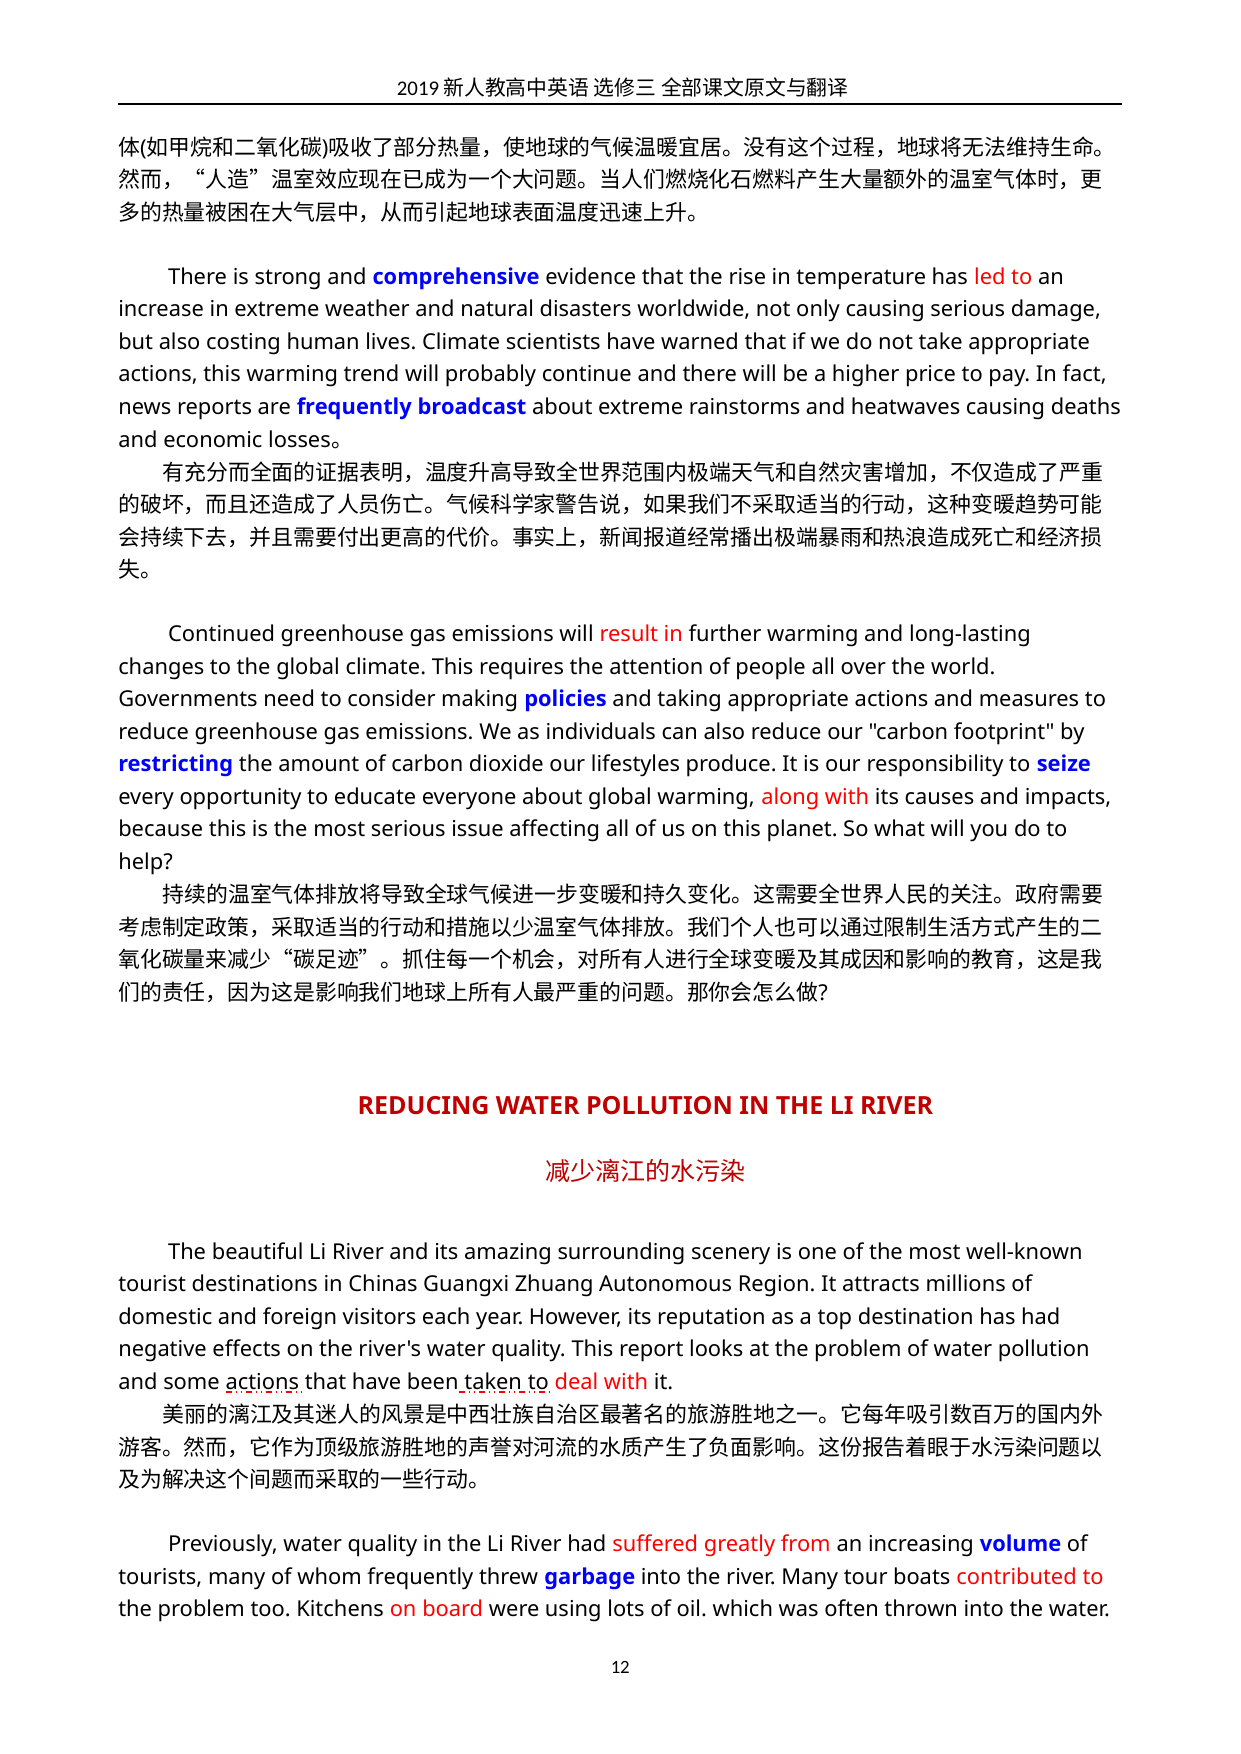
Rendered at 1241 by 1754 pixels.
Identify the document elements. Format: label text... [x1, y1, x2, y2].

text 有充分而全面的证据表明，温度升高导致全世界范围内极端天气和自然灾害增加，不仅造成了严重的破坏，而且还造成了人员伤亡。气候科学家警告说，如果我们不采取适当的行动，这种变暖趋势可能会持续下去，并且需要付出更高的代价。事实上，新闻报道经常播出极端暴雨和热浪造成死亡和经济损失。 [118, 454, 1122, 584]
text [118, 1527, 1122, 1624]
text There is strong and comprehensive evidence that the rise in temperature has led to an increase in extreme weather and natural disasters worldwide, not only causing serious damage, but also costing human lives. Climate scientists have warned that if we do not take appropriate actions, this warming trend will probably continue and there will be a higher price to pay. In fact, news reports are frequently broadcast about extreme rainstorms and heatwaves causing deaths and economic losses。 [118, 259, 1122, 454]
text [118, 129, 1122, 227]
text 减少漓江的水污染 [118, 1137, 1122, 1202]
text Continued greenhouse gas emissions will result in further warming and long-lasting changes to the global climate. This requires the attention of people all over the world. Governments need to consider making policies and taking appropriate actions and measures to reduce greenhouse gas emissions. We as individuals can also reduce our "carbon footprint" by restricting the amount of carbon dioxide our lifestyles produce. It is our responsibility to seize every opportunity to educate everyone about global warming, along with its causes and impacts, because this is the most serious issue affecting all of us on this planet. So what will you do to help? [118, 617, 1122, 877]
text 持续的温室气体排放将导致全球气候进一步变暖和持久变化。这需要全世界人民的关注。政府需要考虑制定政策，采取适当的行动和措施以少温室气体排放。我们个人也可以通过限制生活方式产生的二氧化碳量来减少“碳足迹”。抓住每一个机会，对所有人进行全球变暖及其成因和影响的教育，这是我们的责任，因为这是影响我们地球上所有人最严重的问题。那你会怎么做? [118, 877, 1122, 1007]
text The beautiful Li River and its amazing surrounding scenery is one of the most well-known tourist destinations in Chinas Guangxi Zhuang Autonomous Region. It attracts millions of domestic and foreign visitors each year. However, its reputation as a top destination has had negative effects on the river's water quality. This report looks at the problem of water pollution and some actions that have been taken to deal with it. [118, 1234, 1122, 1397]
text REDUCING WATER POLLUTION IN THE LI RIVER [118, 1072, 1122, 1137]
text 美丽的漓江及其迷人的风景是中西壮族自治区最著名的旅游胜地之一。它每年吸引数百万的国内外游客。然而，它作为顶级旅游胜地的声誉对河流的水质产生了负面影响。这份报告着眼于水污染问题以及为解决这个间题而采取的一些行动。 [118, 1397, 1122, 1494]
